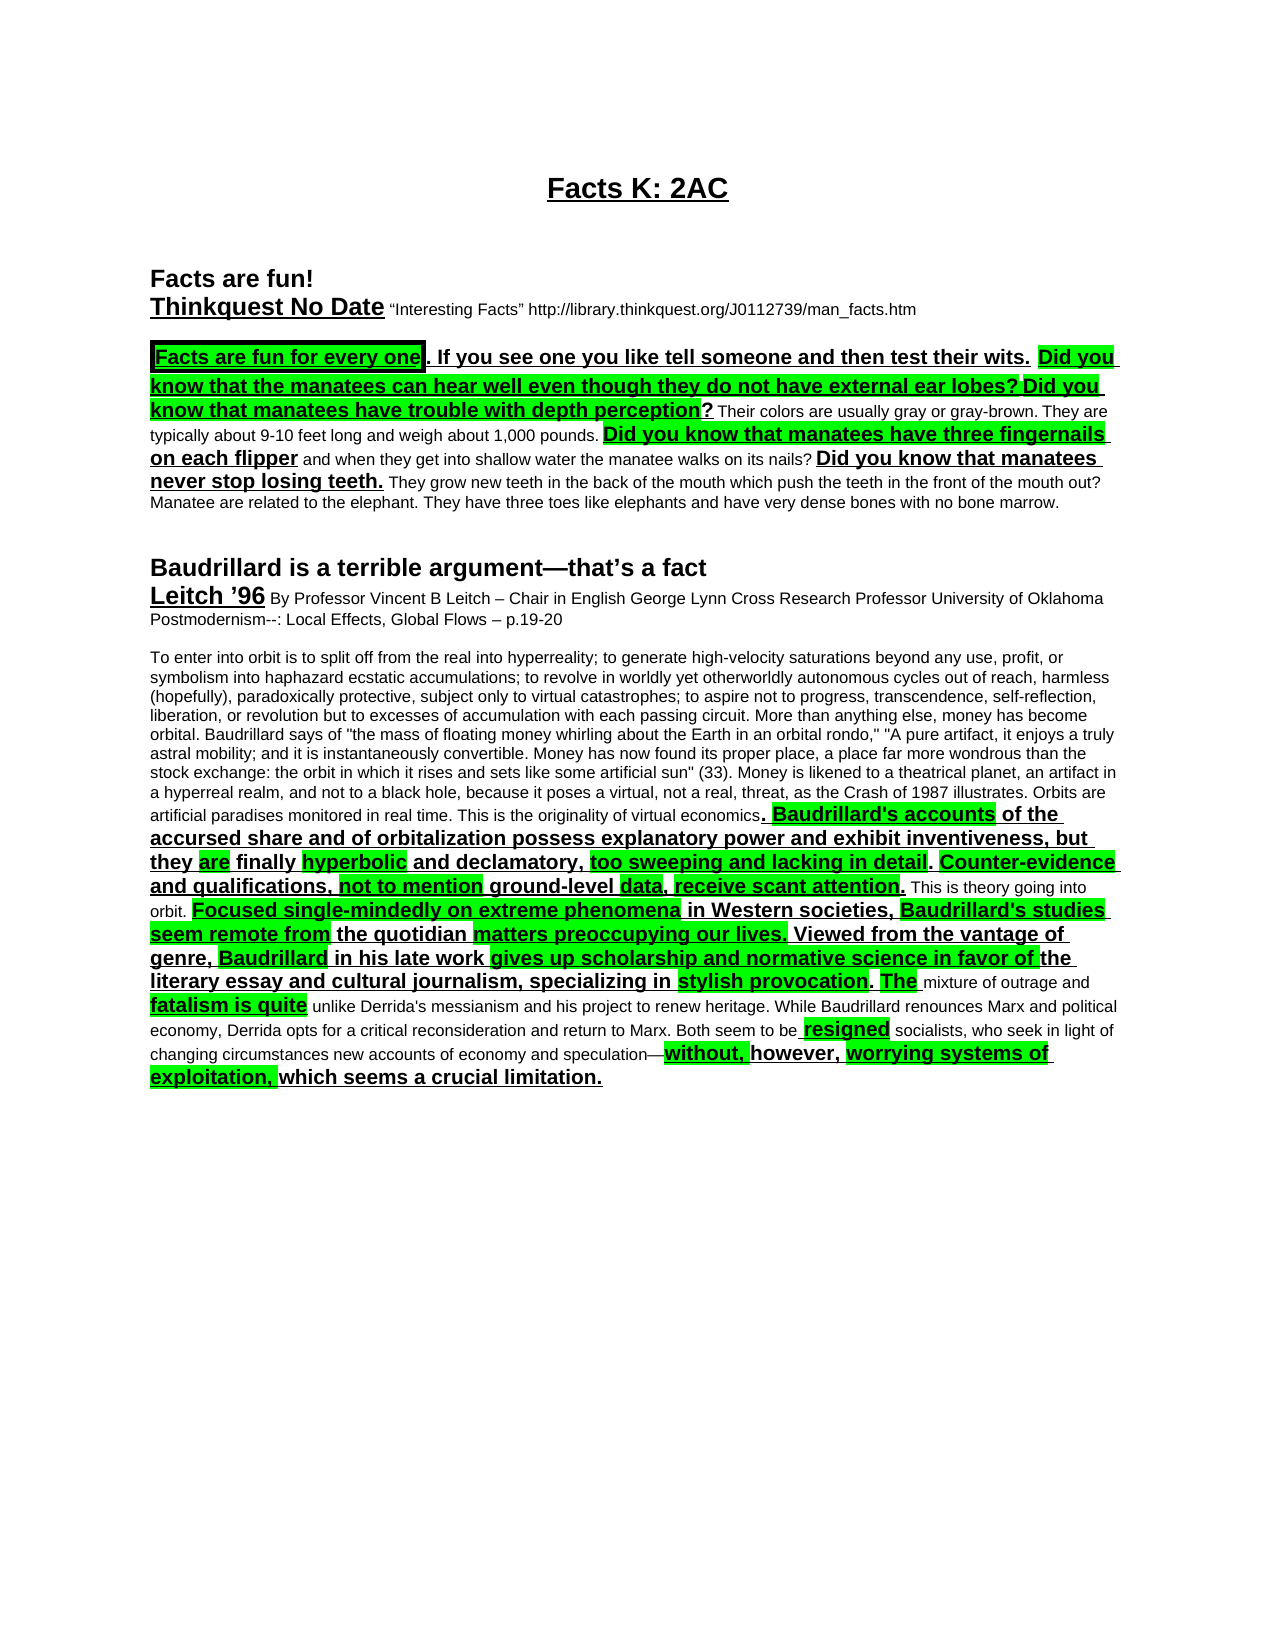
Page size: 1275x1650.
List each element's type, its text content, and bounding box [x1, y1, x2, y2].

text To enter into orbit is to split off from the real into hyperreality; to generate high-velocity saturations beyond any use, profit, or symbolism into haphazard ecstatic accumulations; to revolve in worldly yet otherworldly autonomous cycles out of reach, harmless (hopefully), paradoxically protective, subject only to virtual catastrophes; to aspire not to progress, transcendence, self-reflection, liberation, or revolution but to excesses of accumulation with each passing circuit. More than anything else, money has become orbital. Baudrillard says of "the mass of floating money whirling about the Earth in an orbital rondo," "A pure artifact, it enjoys a truly astral mobility; and it is instantaneously convertible. Money has now found its proper place, a place far more wondrous than the stock exchange: the orbit in which it rises and sets like some artificial sun" (33). Money is likened to a theatrical planet, an artifact in a hyperreal realm, and not to a black hole, because it poses a virtual, not a real, threat, as the Crash of 1987 illustrates. Orbits are artificial paradises monitored in real time. This is the originality of virtual economics. Baudrillard's accounts of the accursed share and of orbitalization possess explanatory power and exhibit inventiveness, but they are finally hyperbolic and declamatory, too sweeping and lacking in detail. Counter-evidence and qualifications, not to mention ground-level data, receive scant attention. This is theory going into orbit. Focused single-mindedly on extreme phenomena in Western societies, Baudrillard's studies seem remote from the quotidian matters preoccupying our lives. Viewed from the vantage of genre, Baudrillard in his late work gives up scholarship and normative science in favor of the literary essay and cultural journalism, specializing in stylish provocation. The mixture of outrage and fatalism is quite unlike Derrida's messianism and his project to renew heritage. While Baudrillard renounces Marx and political economy, Derrida opts for a critical reconsideration and return to Marx. Both seem to be resigned socialists, who seek in light of changing circumstances new accounts of economy and speculation—without, however, worrying systems of exploitation, which seems a crucial limitation. [150, 648, 1125, 1089]
text Thinkquest No Date “Interesting Facts” http://library.thinkquest.org/J0112739/man_facts.htm [150, 292, 1125, 321]
text Leitch ’96 By Professor Vincent B Leitch – Chair in English George Lynn Cross Research Professor University of Oklahoma Postmodernism--: Local Effects, Global Flows – p.19-20 [150, 581, 1125, 629]
text Facts are fun for every one. If you see one you like tell someone and then test their wits. Did you know that the manatees can hear well even though they do not have external ear lobes? Did you know that manatees have trouble with depth perception? Their colors are usually gray or gray-brown. They are typically about 9-10 feet long and weigh about 1,000 pounds. Did you know that manatees have three fingernails on each flipper and when they get into shallow water the manatee walks on its nails? Did you know that manatees never stop losing teeth. They grow new teeth in the back of the mouth which push the teeth in the front of the mouth out? Manatee are related to the elephant. They have three toes like elephants and have very dense bones with no bone marrow. [150, 340, 1125, 512]
text Facts are fun! [150, 263, 1125, 292]
text Facts K: 2AC [150, 171, 1125, 204]
text Baudrillard is a terrible argument—that’s a fact [150, 552, 1125, 581]
